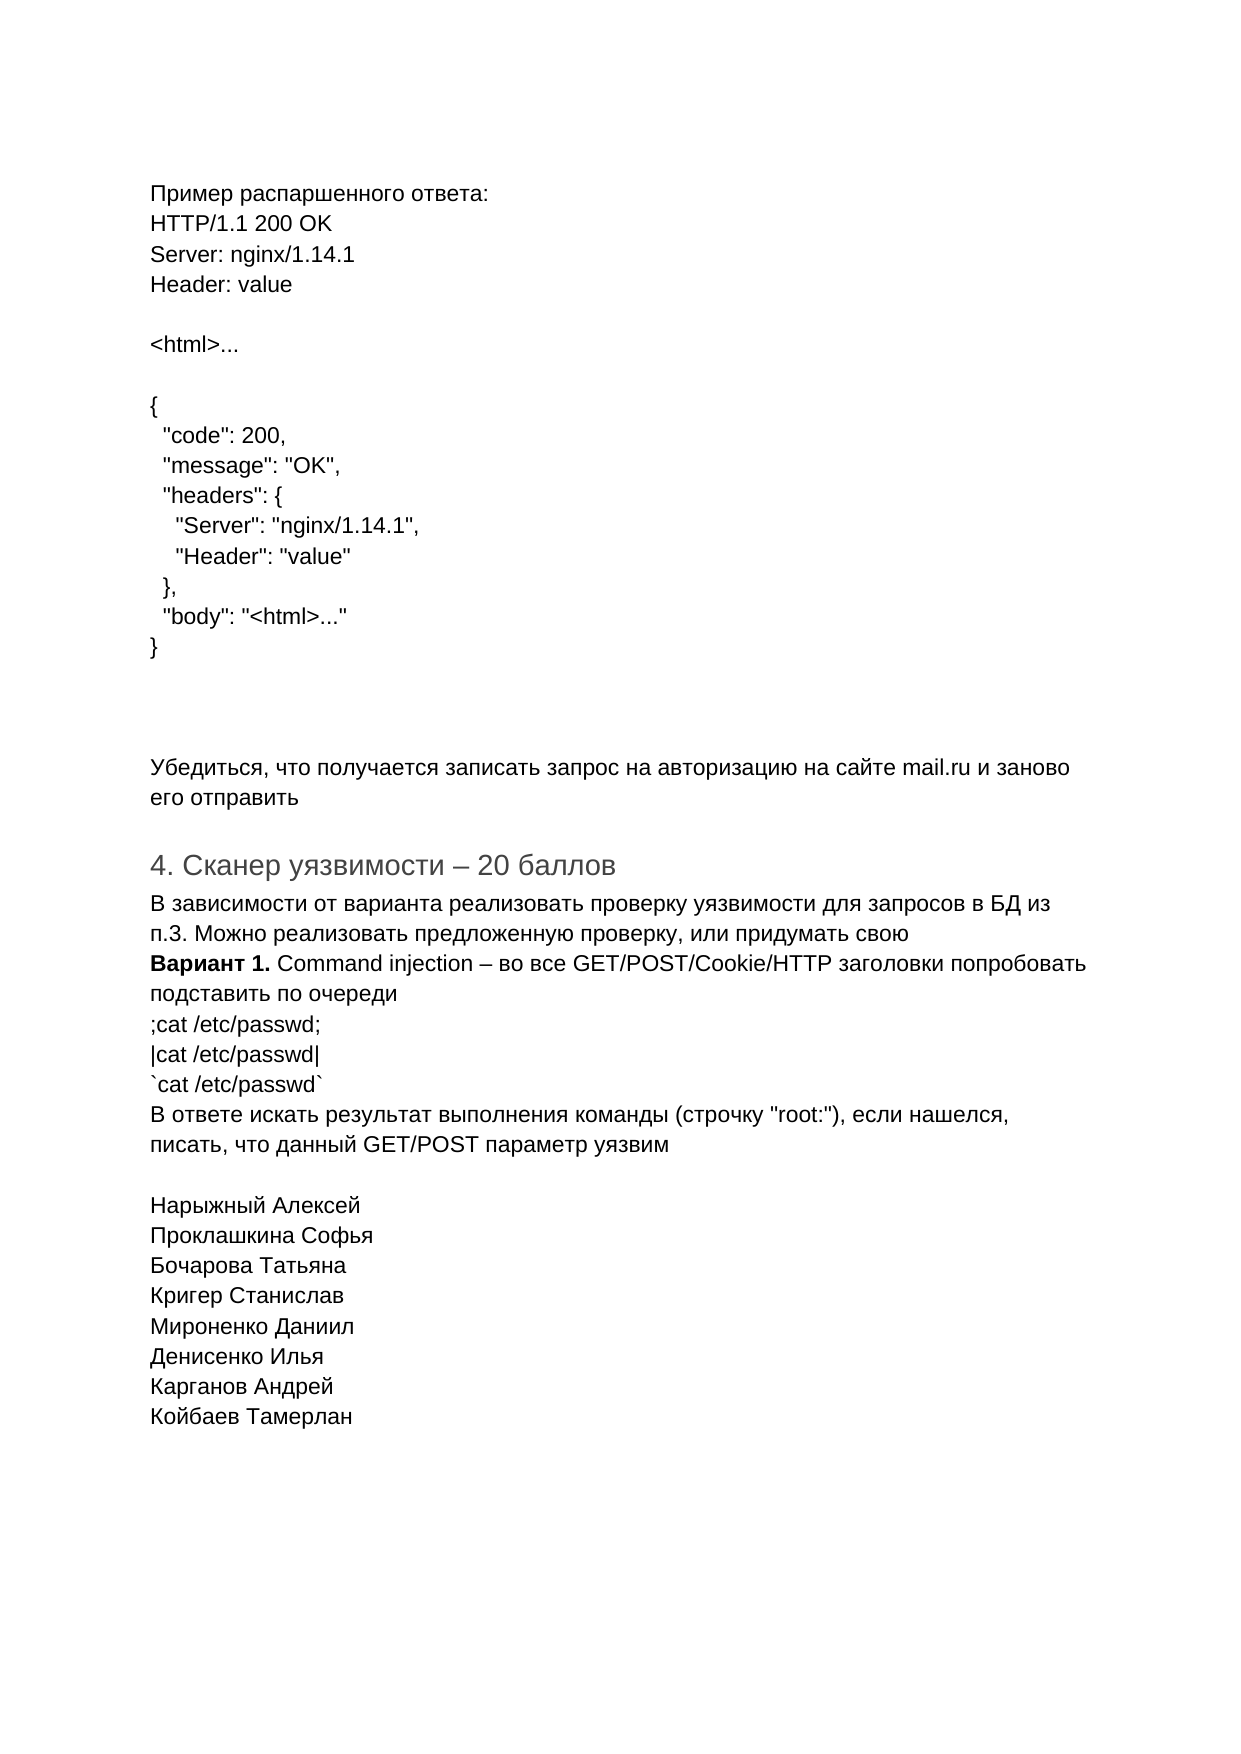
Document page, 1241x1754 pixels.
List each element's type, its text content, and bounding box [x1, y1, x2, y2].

text Кригер Станислав [150, 1282, 1090, 1309]
text "headers": { [150, 482, 1090, 509]
text { [150, 392, 1090, 418]
text Пример распаршенного ответа: [150, 180, 1090, 207]
text HTTP/1.1 200 OK [150, 210, 1090, 237]
text Койбаев Тамерлан [150, 1403, 1090, 1430]
text Убедиться, что получается записать запрос на авторизацию на сайте mail.ru и заново его отправить [150, 754, 1090, 811]
text "Header": "value" [150, 543, 1090, 569]
text Денисенко Илья [150, 1343, 1090, 1369]
text В ответе искать результат выполнения команды (строчку "root:"), если нашелся, писать, что данный GET/POST параметр уязвим [150, 1101, 1090, 1158]
text "message": "OK", [150, 452, 1090, 478]
subtitle 4. Сканер уязвимости – 20 баллов [150, 848, 1090, 881]
text "code": 200, [150, 422, 1090, 448]
text |cat /etc/passwd| [150, 1041, 1090, 1067]
text Нарыжный Алексей [150, 1192, 1090, 1218]
text Карганов Андрей [150, 1373, 1090, 1399]
text }, [150, 573, 1090, 599]
text "body": "<html>..." [150, 603, 1090, 629]
text В зависимости от варианта реализовать проверку уязвимости для запросов в БД из п.3. Можно реализовать предложенную проверку, или придумать свою [150, 890, 1090, 946]
text <html>... [150, 331, 1090, 358]
text `cat /etc/passwd` [150, 1071, 1090, 1097]
text "Server": "nginx/1.14.1", [150, 512, 1090, 539]
text ;cat /etc/passwd; [150, 1011, 1090, 1037]
text Header: value [150, 271, 1090, 297]
text Проклашкина Софья [150, 1222, 1090, 1248]
text Бочарова Татьяна [150, 1252, 1090, 1279]
text } [150, 633, 1090, 660]
text Server: nginx/1.14.1 [150, 241, 1090, 267]
text Мироненко Даниил [150, 1313, 1090, 1339]
text Вариант 1. Command injection – во все GET/POST/Сookie/HTTP заголовки попробовать подставить по очереди [150, 950, 1090, 1007]
